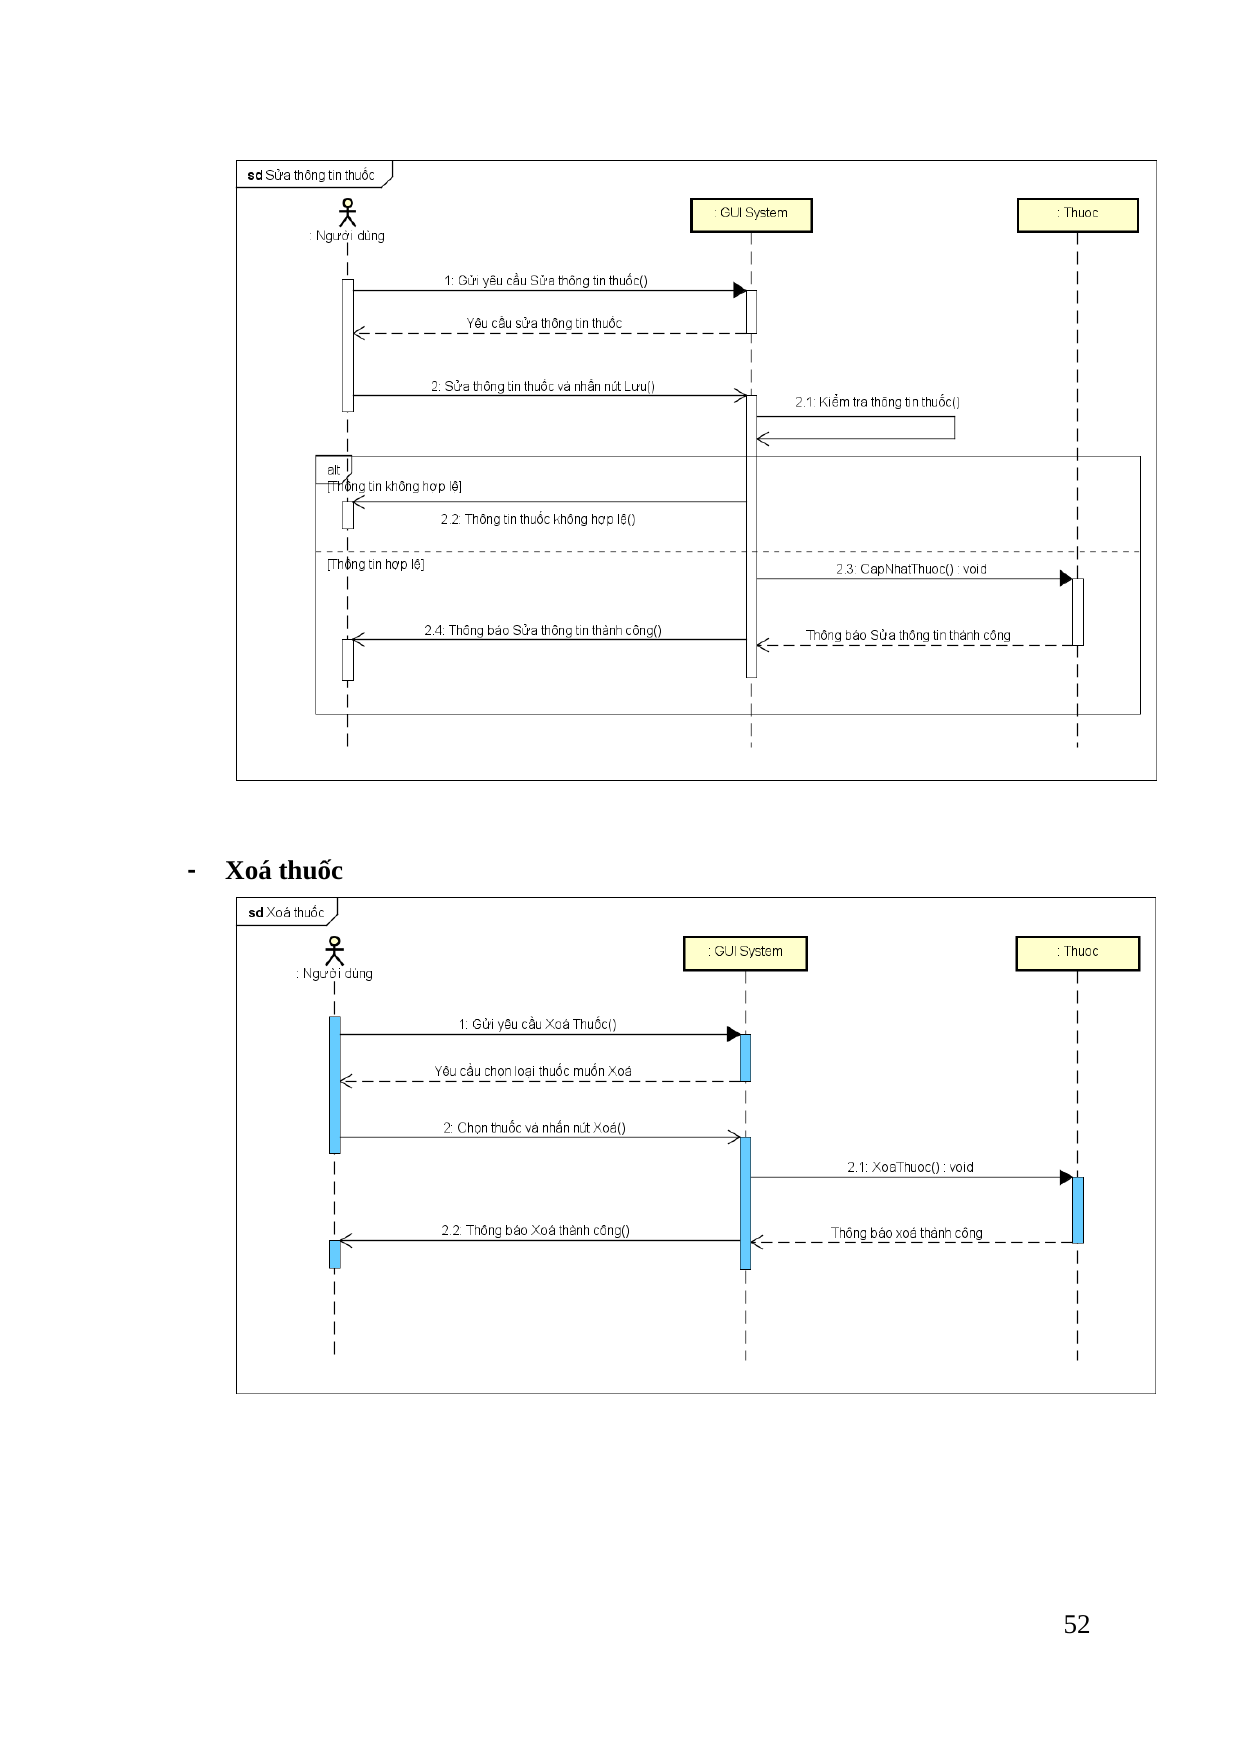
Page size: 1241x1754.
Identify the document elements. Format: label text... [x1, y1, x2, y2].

picture [225, 886, 1166, 1404]
list Xoá thuốc [187, 853, 1090, 886]
picture [225, 150, 1166, 791]
